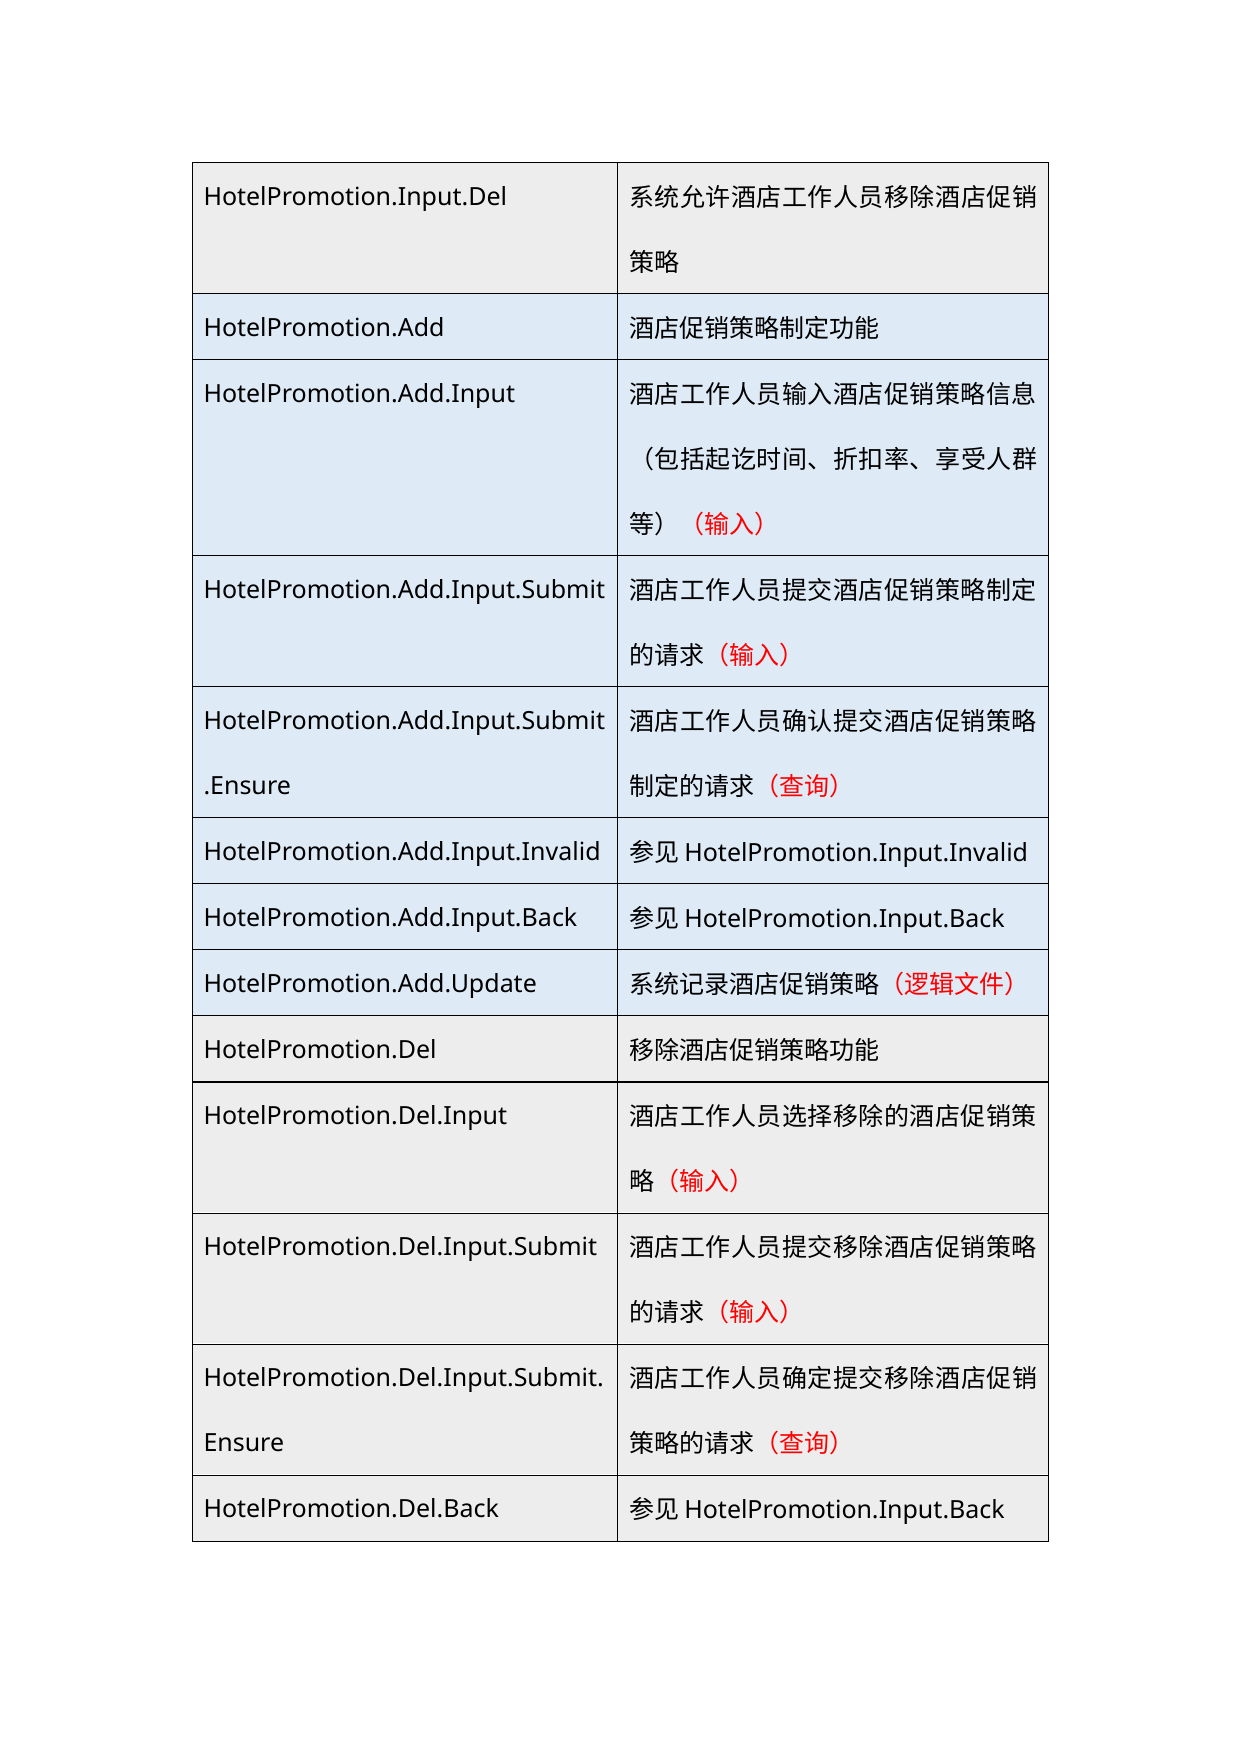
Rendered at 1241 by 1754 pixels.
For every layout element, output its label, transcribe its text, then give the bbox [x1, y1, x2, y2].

table_cell HotelPromotion.Del.Input.Submit [193, 1214, 617, 1343]
table_cell 参见HotelPromotion.Input.Invalid [618, 818, 1048, 883]
table_cell 系统允许酒店工作人员移除酒店促销策略 [618, 163, 1048, 293]
table_cell 酒店工作人员提交移除酒店促销策略的请求（输入） [618, 1214, 1048, 1343]
table_cell 参见HotelPromotion.Input.Back [618, 884, 1048, 949]
table_cell 系统记录酒店促销策略（逻辑文件） [618, 950, 1048, 1015]
table_cell HotelPromotion.Del.Back [193, 1476, 617, 1541]
table_cell 酒店促销策略制定功能 [618, 294, 1048, 359]
table_cell 酒店工作人员提交酒店促销策略制定的请求（输入） [618, 556, 1048, 686]
table_cell 酒店工作人员选择移除的酒店促销策略（输入） [618, 1083, 1048, 1212]
table_cell HotelPromotion.Input.Del [193, 163, 617, 293]
table_cell HotelPromotion.Del [193, 1016, 617, 1081]
table_cell HotelPromotion.Del.Input [193, 1083, 617, 1212]
table_cell 酒店工作人员确认提交酒店促销策略制定的请求（查询） [618, 687, 1048, 817]
table_cell 酒店工作人员输入酒店促销策略信息（包括起讫时间、折扣率、享受人群等）（输入） [618, 360, 1048, 555]
table_cell HotelPromotion.Add.Input.Submit [193, 556, 617, 686]
table_cell 参见HotelPromotion.Input.Back [618, 1476, 1048, 1541]
table_cell HotelPromotion.Add [193, 294, 617, 359]
table_cell 酒店工作人员确定提交移除酒店促销策略的请求（查询） [618, 1345, 1048, 1474]
table_cell HotelPromotion.Add.Update [193, 950, 617, 1015]
table_cell HotelPromotion.Add.Input.Submit.Ensure [193, 687, 617, 817]
table_cell HotelPromotion.Del.Input.Submit.Ensure [193, 1345, 617, 1474]
table_cell HotelPromotion.Add.Input [193, 360, 617, 555]
table_cell HotelPromotion.Add.Input.Invalid [193, 818, 617, 883]
table_cell 移除酒店促销策略功能 [618, 1016, 1048, 1081]
table_cell HotelPromotion.Add.Input.Back [193, 884, 617, 949]
